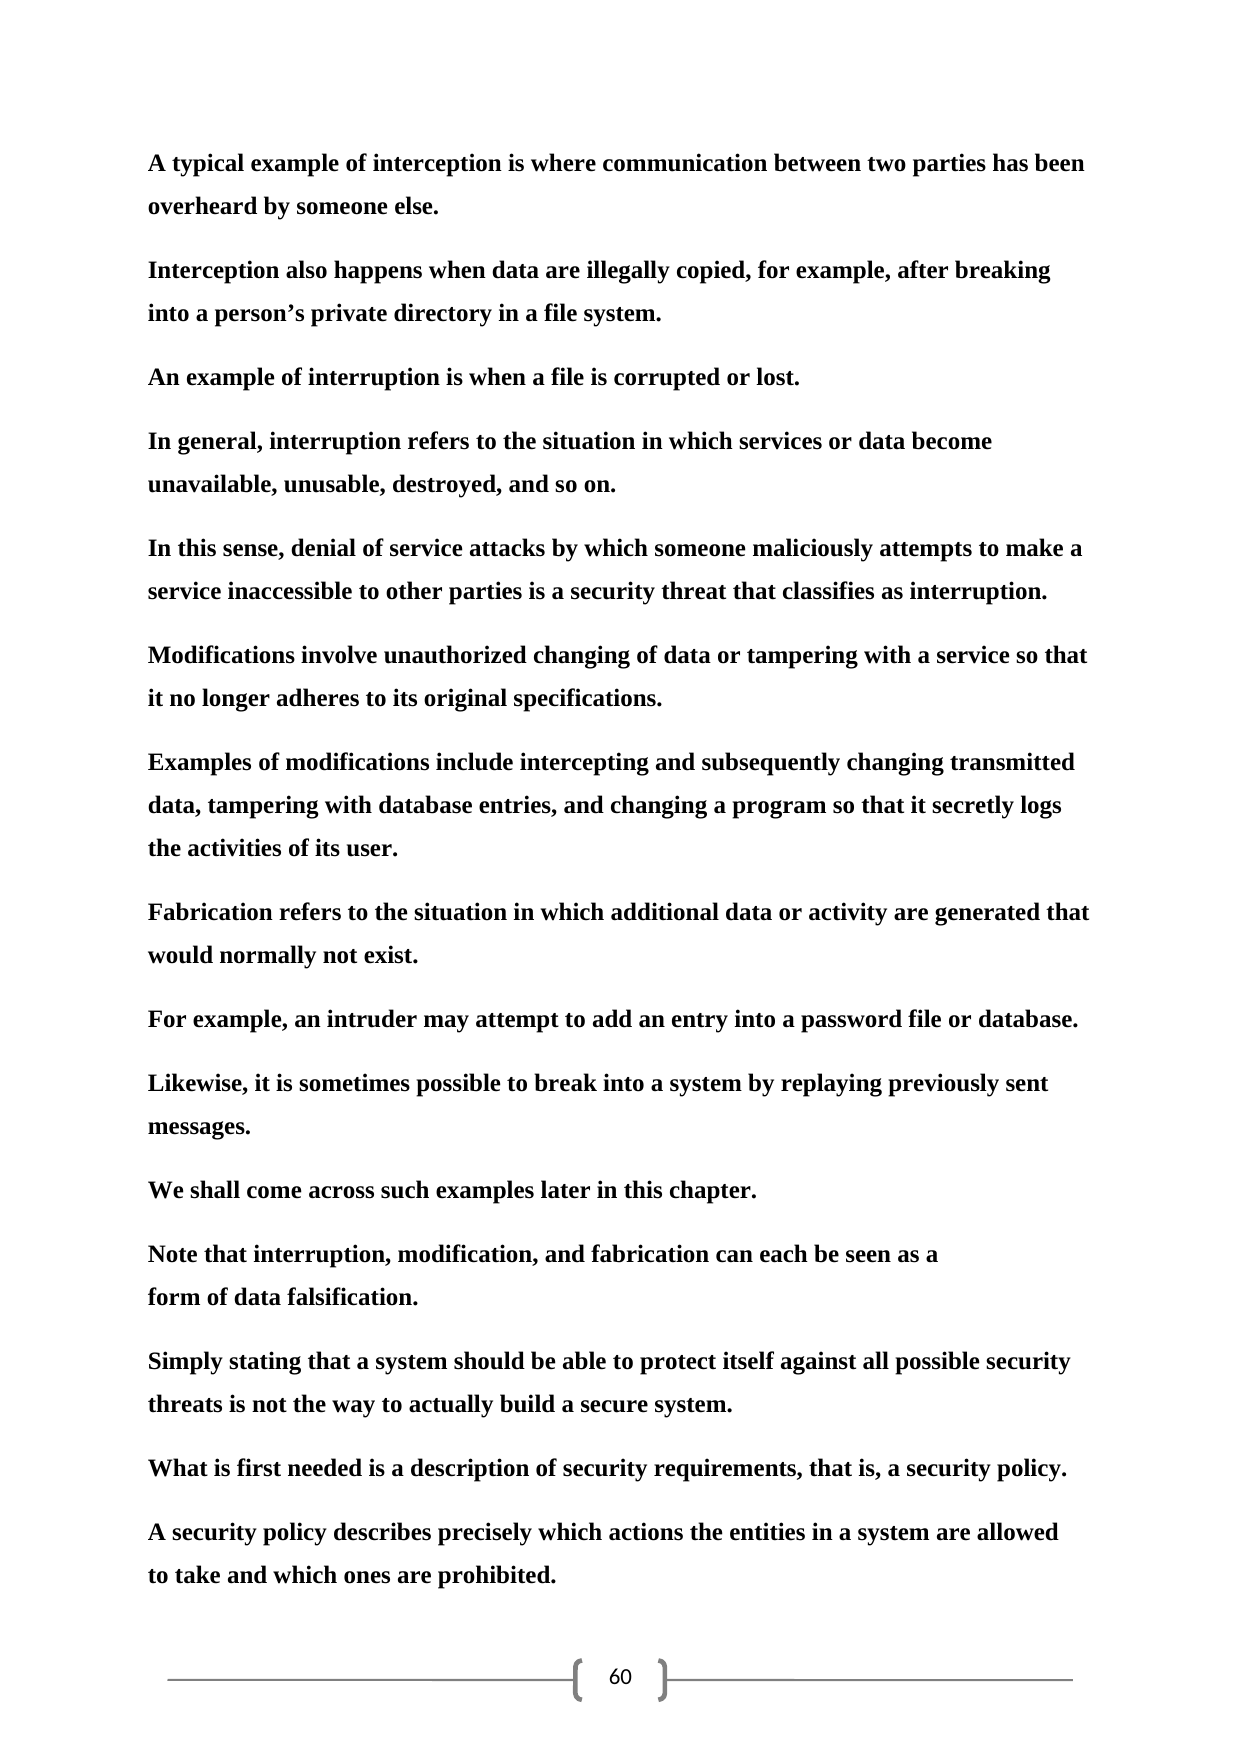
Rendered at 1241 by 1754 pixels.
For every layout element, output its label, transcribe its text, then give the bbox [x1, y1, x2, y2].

text Interception also happens when data are illegally copied, for example, after breaking into a person’s private directory in a file system. [148, 255, 1092, 327]
text For example, an intruder may attempt to add an entry into a password file or database. [148, 1004, 1092, 1033]
text A typical example of interception is where communication between two parties has been overheard by someone else. [148, 148, 1092, 219]
text Fabrication refers to the situation in which additional data or activity are generated that would normally not exist. [148, 897, 1092, 969]
text Likewise, it is sometimes possible to break into a system by replaying previously sent messages. [148, 1068, 1092, 1140]
text We shall come across such examples later in this chapter. [148, 1175, 1092, 1204]
text Modifications involve unauthorized changing of data or tampering with a service so that it no longer adheres to its original specifications. [148, 640, 1092, 712]
text An example of interruption is when a file is corrupted or lost. [148, 362, 1092, 391]
text Simply stating that a system should be able to protect itself against all possible security threats is not the way to actually build a secure system. [148, 1346, 1092, 1418]
text Note that interruption, modification, and fabrication can each be seen as a form of data falsification. [148, 1239, 1092, 1311]
text In this sense, denial of service attacks by which someone maliciously attempts to make a service inaccessible to other parties is a security threat that classifies as interruption. [148, 533, 1092, 605]
text Examples of modifications include intercepting and subsequently changing transmitted data, tampering with database entries, and changing a program so that it secretly logs the activities of its user. [148, 747, 1092, 862]
text A security policy describes precisely which actions the entities in a system are allowed to take and which ones are prohibited. [148, 1517, 1092, 1589]
text In general, interruption refers to the situation in which services or data become unavailable, unusable, destroyed, and so on. [148, 426, 1092, 498]
text What is first needed is a description of security requirements, that is, a security policy. [148, 1453, 1092, 1482]
